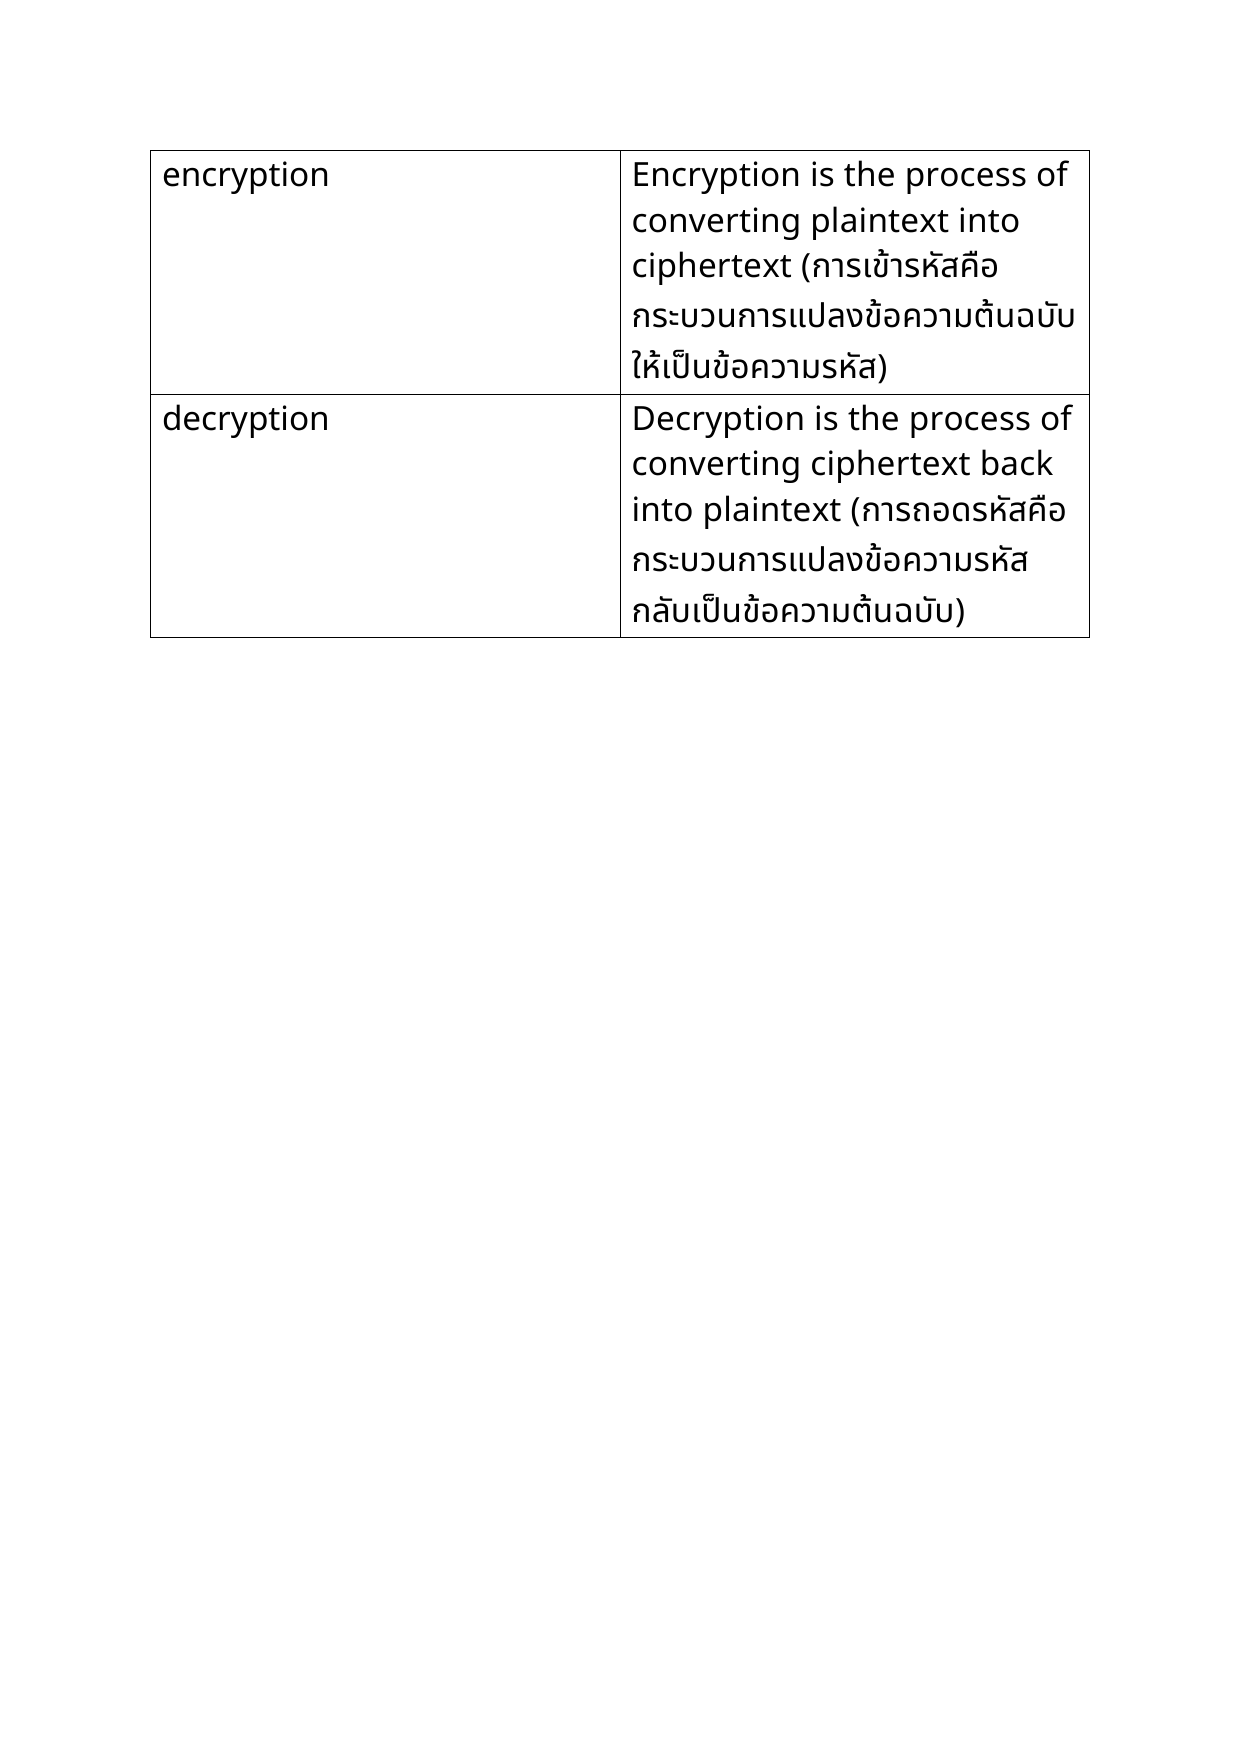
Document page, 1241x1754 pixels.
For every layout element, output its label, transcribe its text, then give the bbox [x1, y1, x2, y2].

table_cell encryption [151, 151, 620, 393]
table_cell Encryption is the process of converting plaintext into ciphertext (การเข้ารหัสคือกระบวนการแปลงข้อความต้นฉบับให้เป็นข้อความรหัส) [621, 151, 1089, 393]
table_cell Decryption is the process of converting ciphertext back into plaintext (การถอดรหัสคือกระบวนการแปลงข้อความรหัสกลับเป็นข้อความต้นฉบับ) [621, 395, 1089, 637]
table_cell decryption [151, 395, 620, 637]
